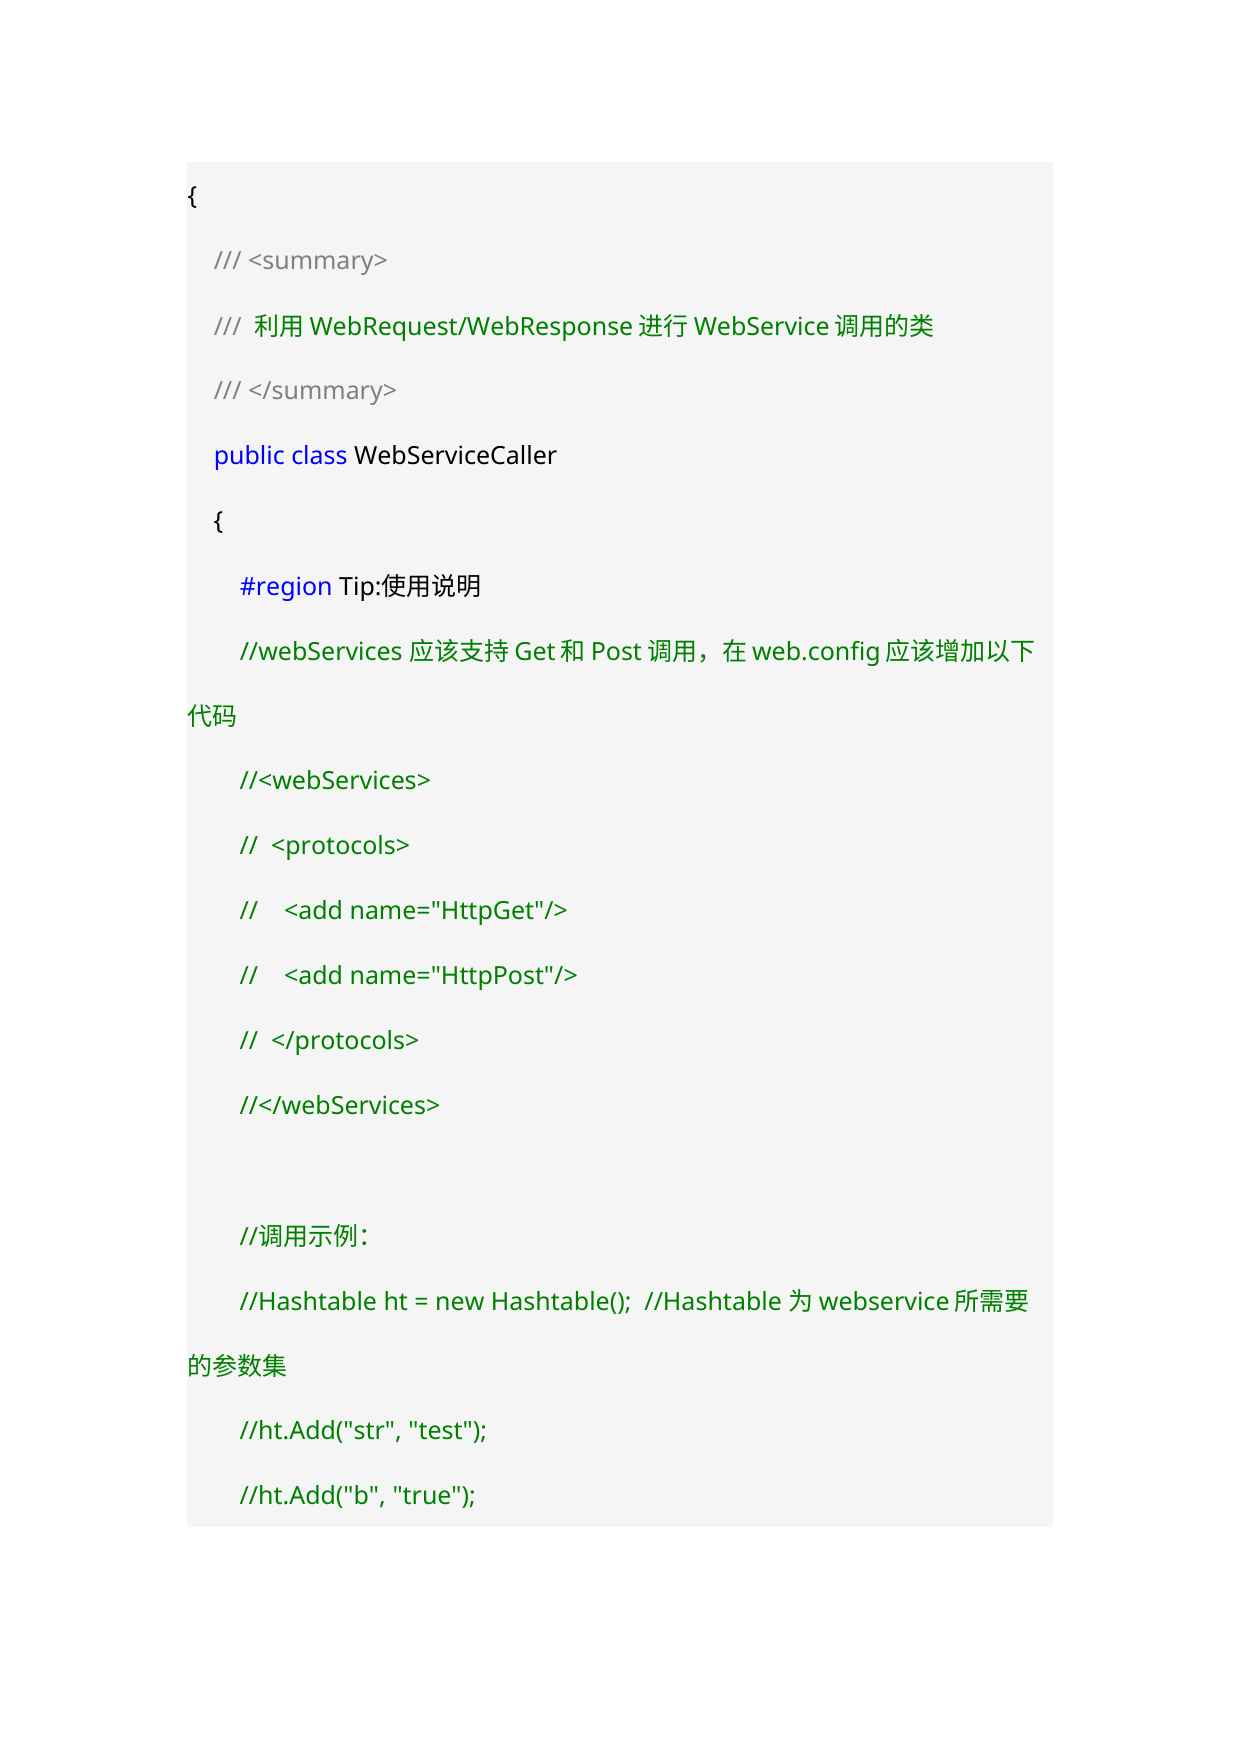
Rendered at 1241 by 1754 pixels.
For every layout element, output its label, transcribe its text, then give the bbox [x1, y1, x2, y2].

text //调用示例： [187, 1202, 1053, 1267]
text //ht.Add("str", "test"); [187, 1397, 1053, 1462]
text // </protocols> [187, 1007, 1053, 1072]
text //<webServices> [187, 747, 1053, 812]
text /// <summary> [187, 227, 1053, 292]
text //webServices 应该支持Get和Post调用，在web.config应该增加以下代码 [187, 617, 1053, 747]
text //ht.Add("b", "true"); [187, 1462, 1053, 1527]
text // <add name="HttpGet"/> [187, 877, 1053, 942]
text { [187, 487, 1053, 552]
text //</webServices> [187, 1072, 1053, 1137]
text { [187, 162, 1053, 227]
text //Hashtable ht = new Hashtable(); //Hashtable 为webservice所需要的参数集 [187, 1267, 1053, 1397]
text /// 利用WebRequest/WebResponse进行WebService调用的类 [187, 292, 1053, 357]
text // <add name="HttpPost"/> [187, 942, 1053, 1007]
text #region Tip:使用说明 [187, 552, 1053, 617]
text // <protocols> [187, 812, 1053, 877]
text /// </summary> [187, 357, 1053, 422]
text public class WebServiceCaller [187, 422, 1053, 487]
